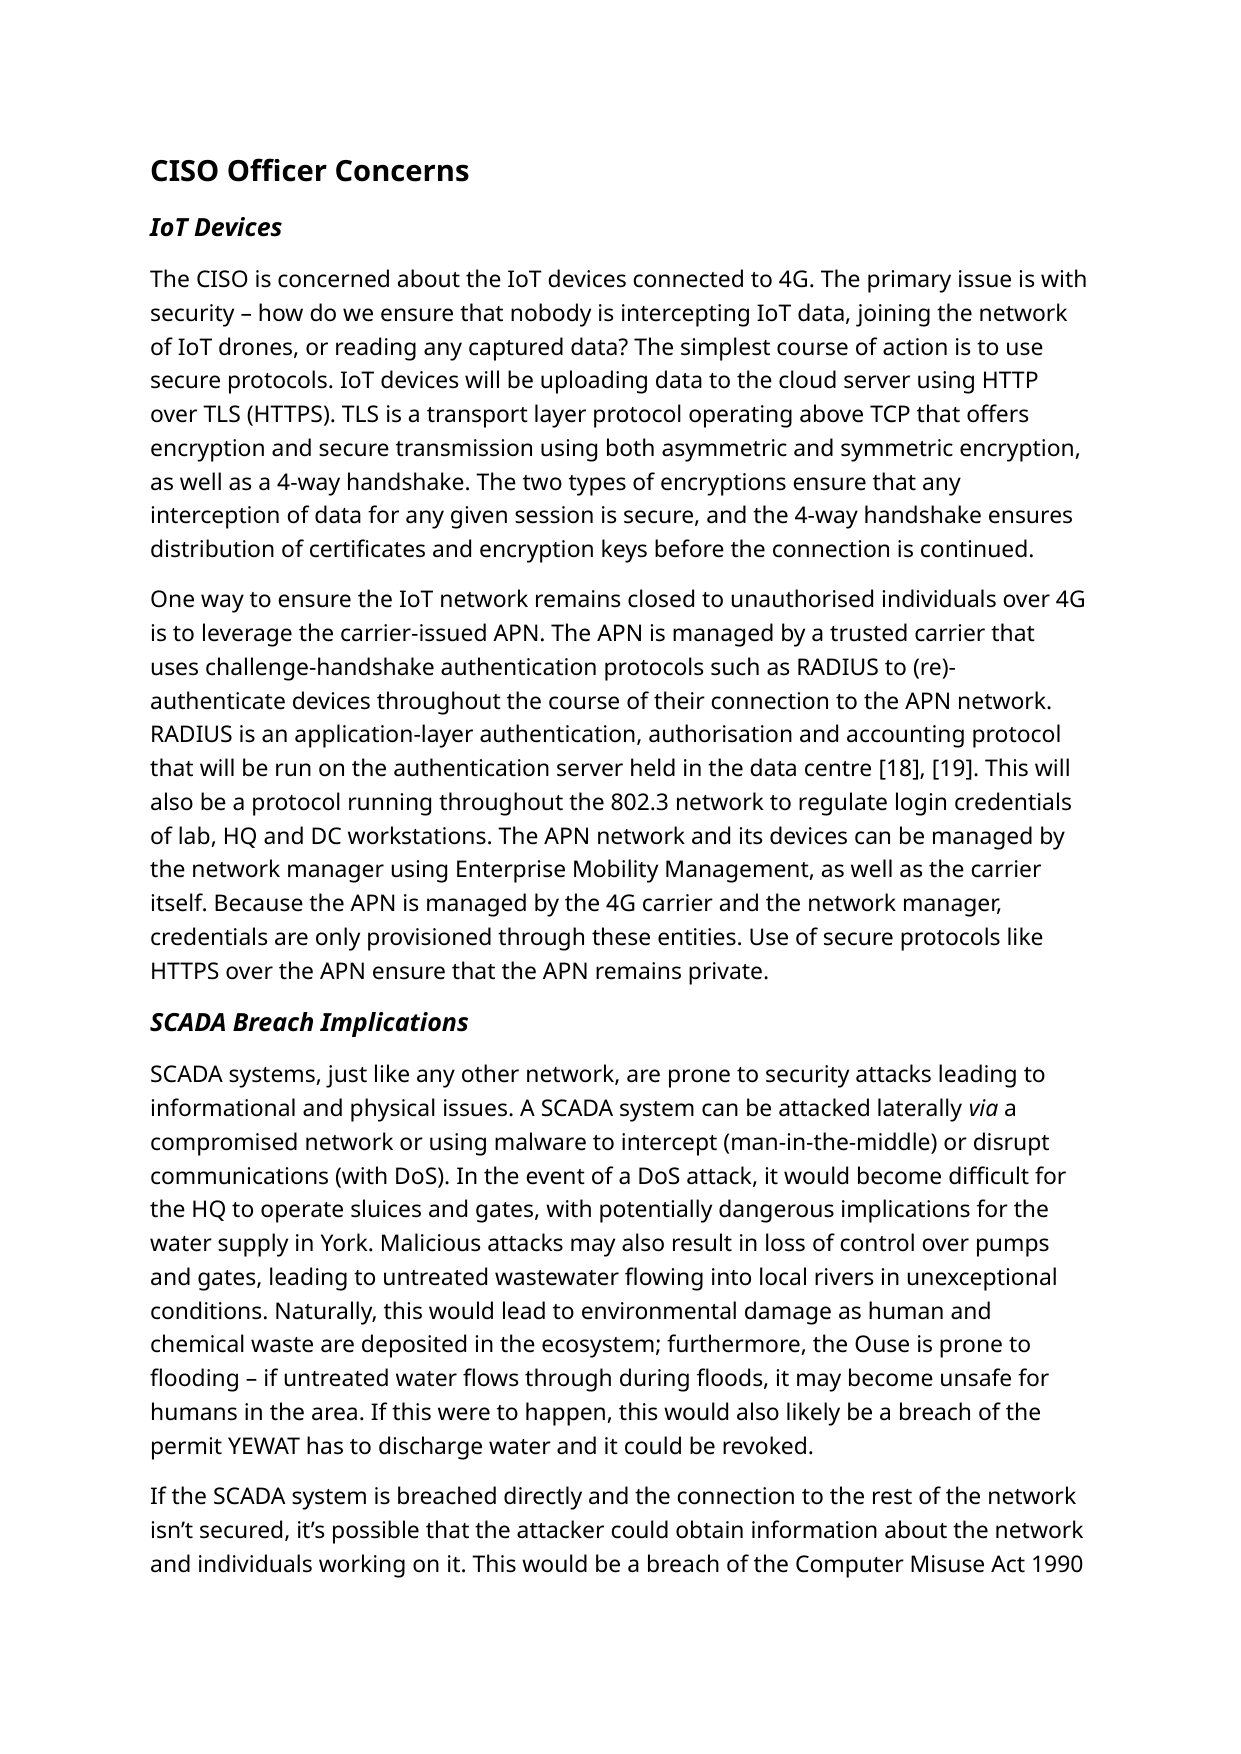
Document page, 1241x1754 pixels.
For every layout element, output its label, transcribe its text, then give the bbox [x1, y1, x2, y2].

text One way to ensure the IoT network remains closed to unauthorised individuals over 4G is to leverage the carrier-issued APN. The APN is managed by a trusted carrier that uses challenge-handshake authentication protocols such as RADIUS to (re)-authenticate devices throughout the course of their connection to the APN network. RADIUS is an application-layer authentication, authorisation and accounting protocol that will be run on the authentication server held in the data centre [18], [19]. This will also be a protocol running throughout the 802.3 network to regulate login credentials of lab, HQ and DC workstations. The APN network and its devices can be managed by the network manager using Enterprise Mobility Management, as well as the carrier itself. Because the APN is managed by the 4G carrier and the network manager, credentials are only provisioned through these entities. Use of secure protocols like HTTPS over the APN ensure that the APN remains private. [150, 583, 1090, 986]
text SCADA Breach Implications [150, 1005, 1090, 1039]
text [150, 1480, 1090, 1579]
text SCADA systems, just like any other network, are prone to security attacks leading to informational and physical issues. A SCADA system can be attacked laterally via a compromised network or using malware to intercept (man-in-the-middle) or disrupt communications (with DoS). In the event of a DoS attack, it would become difficult for the HQ to operate sluices and gates, with potentially dangerous implications for the water supply in York. Malicious attacks may also result in loss of control over pumps and gates, leading to untreated wastewater flowing into local rivers in unexceptional conditions. Naturally, this would lead to environmental damage as human and chemical waste are deposited in the ecosystem; furthermore, the Ouse is prone to flooding – if untreated water flows through during floods, it may become unsafe for humans in the area. If this were to happen, this would also likely be a breach of the permit YEWAT has to discharge water and it could be revoked. [150, 1058, 1090, 1461]
text CISO Officer Concerns [150, 150, 1090, 190]
text The CISO is concerned about the IoT devices connected to 4G. The primary issue is with security – how do we ensure that nobody is intercepting IoT data, joining the network of IoT drones, or reading any captured data? The simplest course of action is to use secure protocols. IoT devices will be uploading data to the cloud server using HTTP over TLS (HTTPS). TLS is a transport layer protocol operating above TCP that offers encryption and secure transmission using both asymmetric and symmetric encryption, as well as a 4-way handshake. The two types of encryptions ensure that any interception of data for any given session is secure, and the 4-way handshake ensures distribution of certificates and encryption keys before the connection is continued. [150, 263, 1090, 564]
text IoT Devices [150, 209, 1090, 243]
